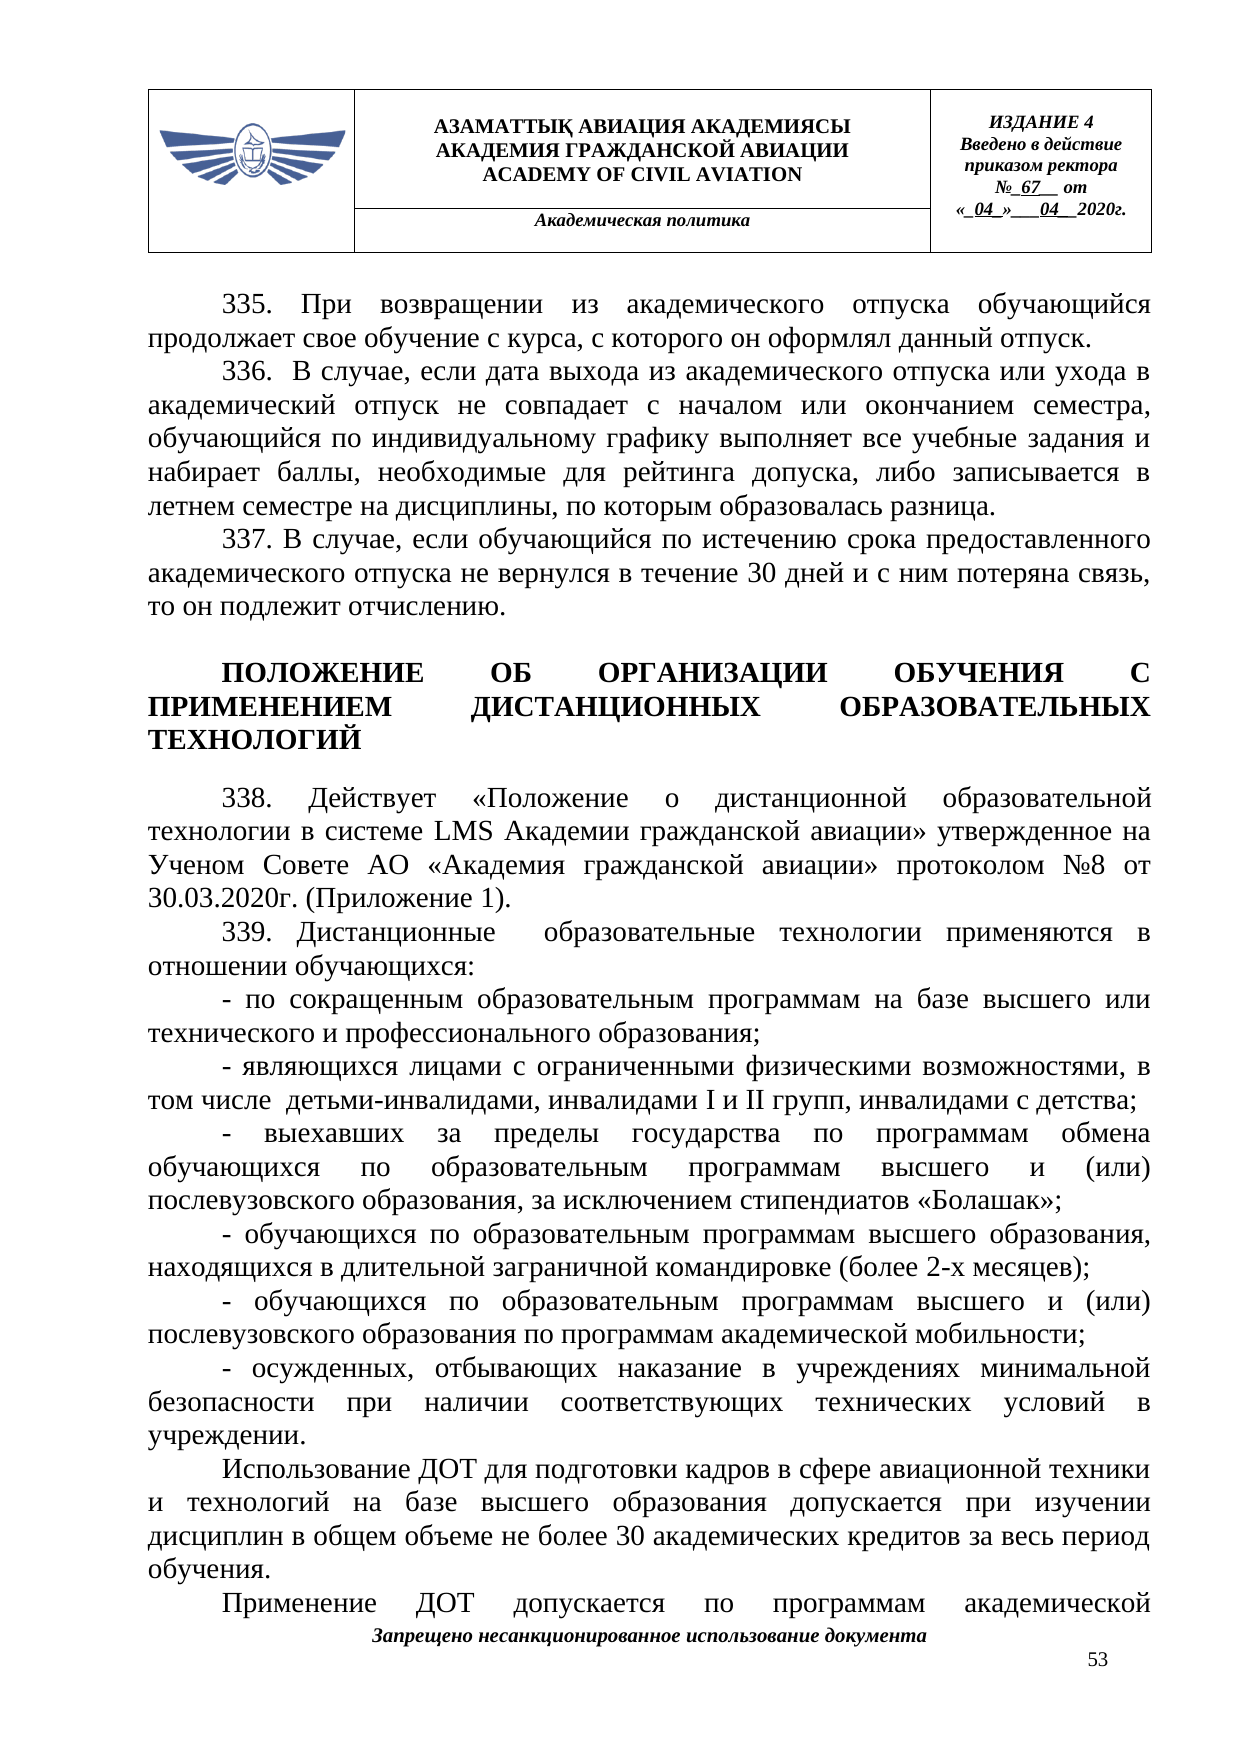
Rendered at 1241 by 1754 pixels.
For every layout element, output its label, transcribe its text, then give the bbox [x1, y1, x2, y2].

list ПОЛОЖЕНИЕ ОБ ОРГАНИЗАЦИИ ОБУЧЕНИЯ С ПРИМЕНЕНИЕМ ДИСТАНЦИОННЫХ ОБРАЗОВАТЕЛЬНЫХ ТЕХНОЛОГИЙ [148, 655, 1152, 756]
list - осужденных, отбывающих наказание в учреждениях минимальной безопасности при наличии соответствующих технических условий в учреждении. [148, 1350, 1152, 1451]
picture [159, 123, 346, 185]
list - обучающихся по образовательным программам высшего и (или) послевузовского образования по программам академической мобильности; [148, 1283, 1152, 1350]
text 336. В случае, если дата выхода из академического отпуска или ухода в академический отпуск не совпадает с началом или окончанием семестра, обучающийся по индивидуальному графику выполняет все учебные задания и набирает баллы, необходимые для рейтинга допуска, либо записывается в летнем семестре на дисциплины, по которым образовалась разница. [148, 353, 1152, 521]
text 335. При возвращении из академического отпуска обучающийся продолжает свое обучение с курса, с которого он оформлял данный отпуск. [148, 286, 1152, 353]
text 339. Дистанционные образовательные технологии применяются в отношении обучающихся: [148, 914, 1152, 981]
list - выехавших за пределы государства по программам обмена обучающихся по образовательным программам высшего и (или) послевузовского образования, за исключением стипендиатов «Болашак»; [148, 1115, 1152, 1216]
text 338. Действует «Положение о дистанционной образовательной технологии в системе LMS Академии гражданской авиации» утвержденное на Ученом Совете АО «Академия гражданской авиации» протоколом №8 от 30.03.2020г. (Приложение 1). [148, 780, 1152, 914]
text 337. В случае, если обучающийся по истечению срока предоставленного академического отпуска не вернулся в течение 30 дней и с ним потеряна связь, то он подлежит отчислению. [148, 521, 1152, 622]
list - по сокращенным образовательным программам на базе высшего или технического и профессионального образования; [148, 981, 1152, 1048]
list Использование ДОТ для подготовки кадров в сфере авиационной техники и технологий на базе высшего образования допускается при изучении дисциплин в общем объеме не более 30 академических кредитов за весь период обучения. [148, 1451, 1152, 1585]
list - обучающихся по образовательным программам высшего образования, находящихся в длительной заграничной командировке (более 2-х месяцев); [148, 1216, 1152, 1283]
list - являющихся лицами с ограниченными физическими возможностями, в том числе детьми-инвалидами, инвалидами I и II групп, инвалидами с детства; [148, 1048, 1152, 1115]
